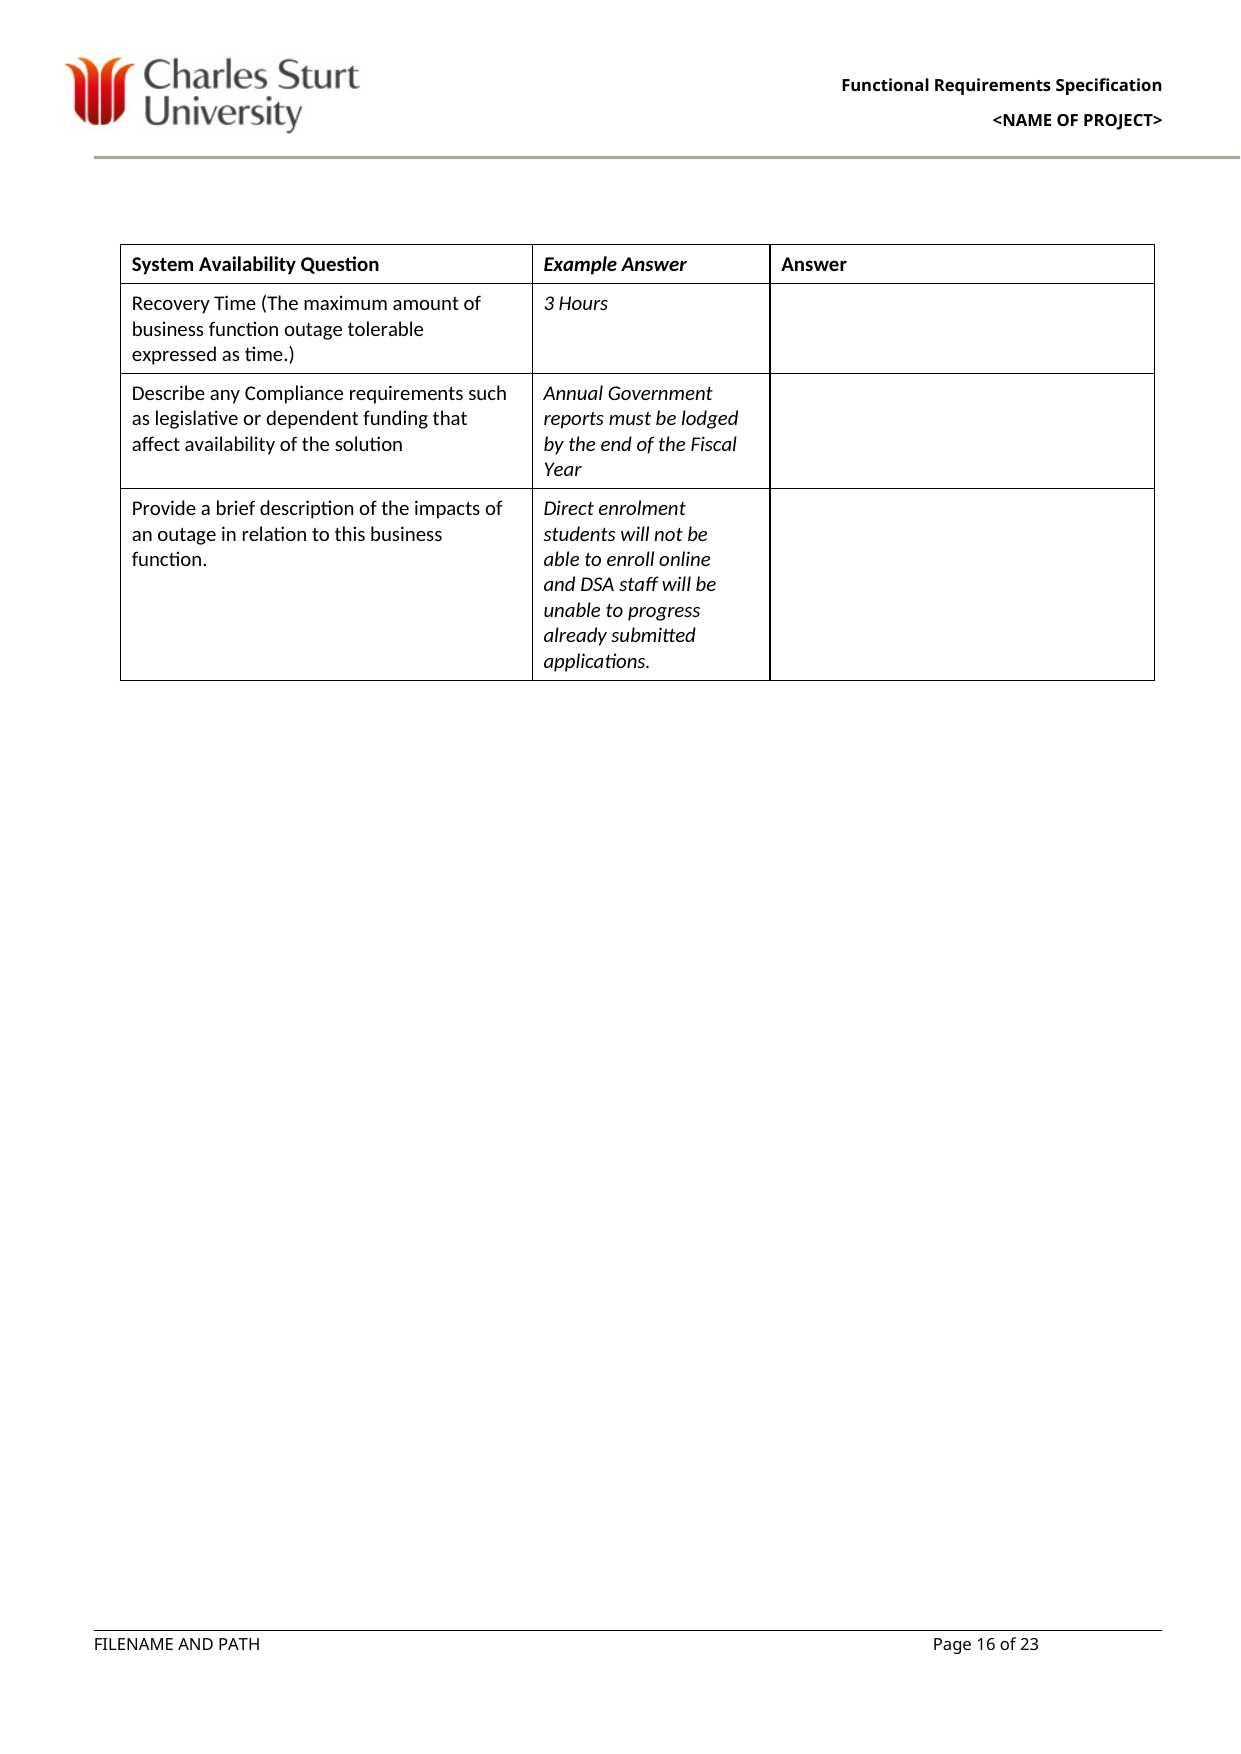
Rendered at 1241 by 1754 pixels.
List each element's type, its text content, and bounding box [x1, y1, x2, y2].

table_cell [771, 284, 1154, 373]
table_cell 3 Hours [533, 284, 769, 373]
table_header Example Answer [533, 245, 769, 283]
table_cell Describe any Compliance requirements such as legislative or dependent funding that affect availability of the solution [121, 374, 532, 488]
table_cell Recovery Time (The maximum amount of business function outage tolerable expressed as time.) [121, 284, 532, 373]
table_cell [771, 489, 1154, 679]
table_cell [771, 374, 1154, 488]
picture [64, 54, 361, 135]
table_cell Provide a brief description of the impacts of an outage in relation to this business function. [121, 489, 532, 679]
table_header Answer [771, 245, 1154, 283]
table_header System Availability Question [121, 245, 532, 283]
table_cell Annual Government reports must be lodged by the end of the Fiscal Year [533, 374, 769, 488]
table_cell Direct enrolment students will not be able to enroll online and DSA staff will be unable to progress already submitted applications. [533, 489, 769, 679]
